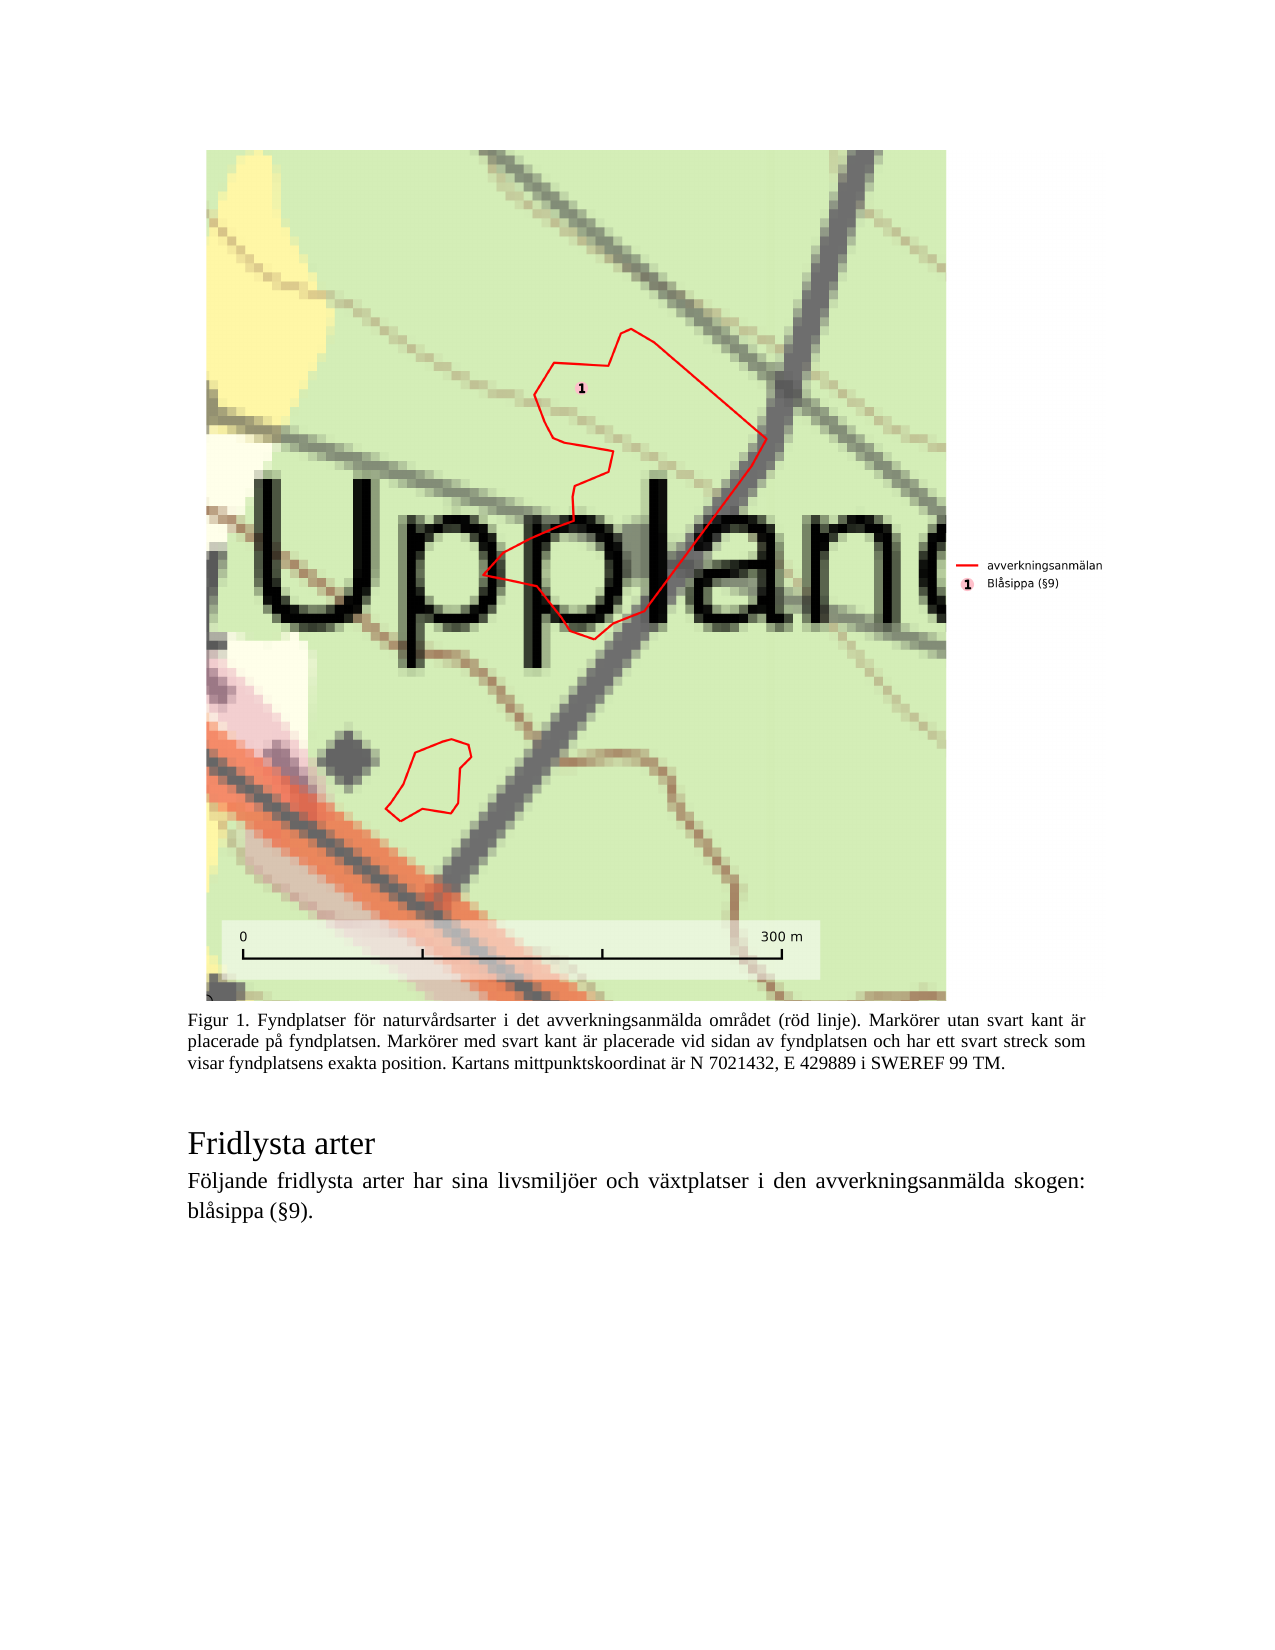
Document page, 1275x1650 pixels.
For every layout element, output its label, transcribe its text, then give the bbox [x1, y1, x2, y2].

subtitle Fridlysta arter [187, 1123, 1087, 1162]
text Följande fridlysta arter har sina livsmiljöer och växtplatser i den avverkningsanmälda skogen: blåsippa (§9). [187, 1167, 1087, 1224]
picture [206, 150, 1107, 1001]
text Figur 1. Fyndplatser för naturvårdsarter i det avverkningsanmälda området (röd linje). Markörer utan svart kant är placerade på fyndplatsen. Markörer med svart kant är placerade vid sidan av fyndplatsen och har ett svart streck som visar fyndplatsens exakta position. Kartans mittpunktskoordinat är N 7021432, E 429889 i SWEREF 99 TM. [187, 1009, 1087, 1073]
